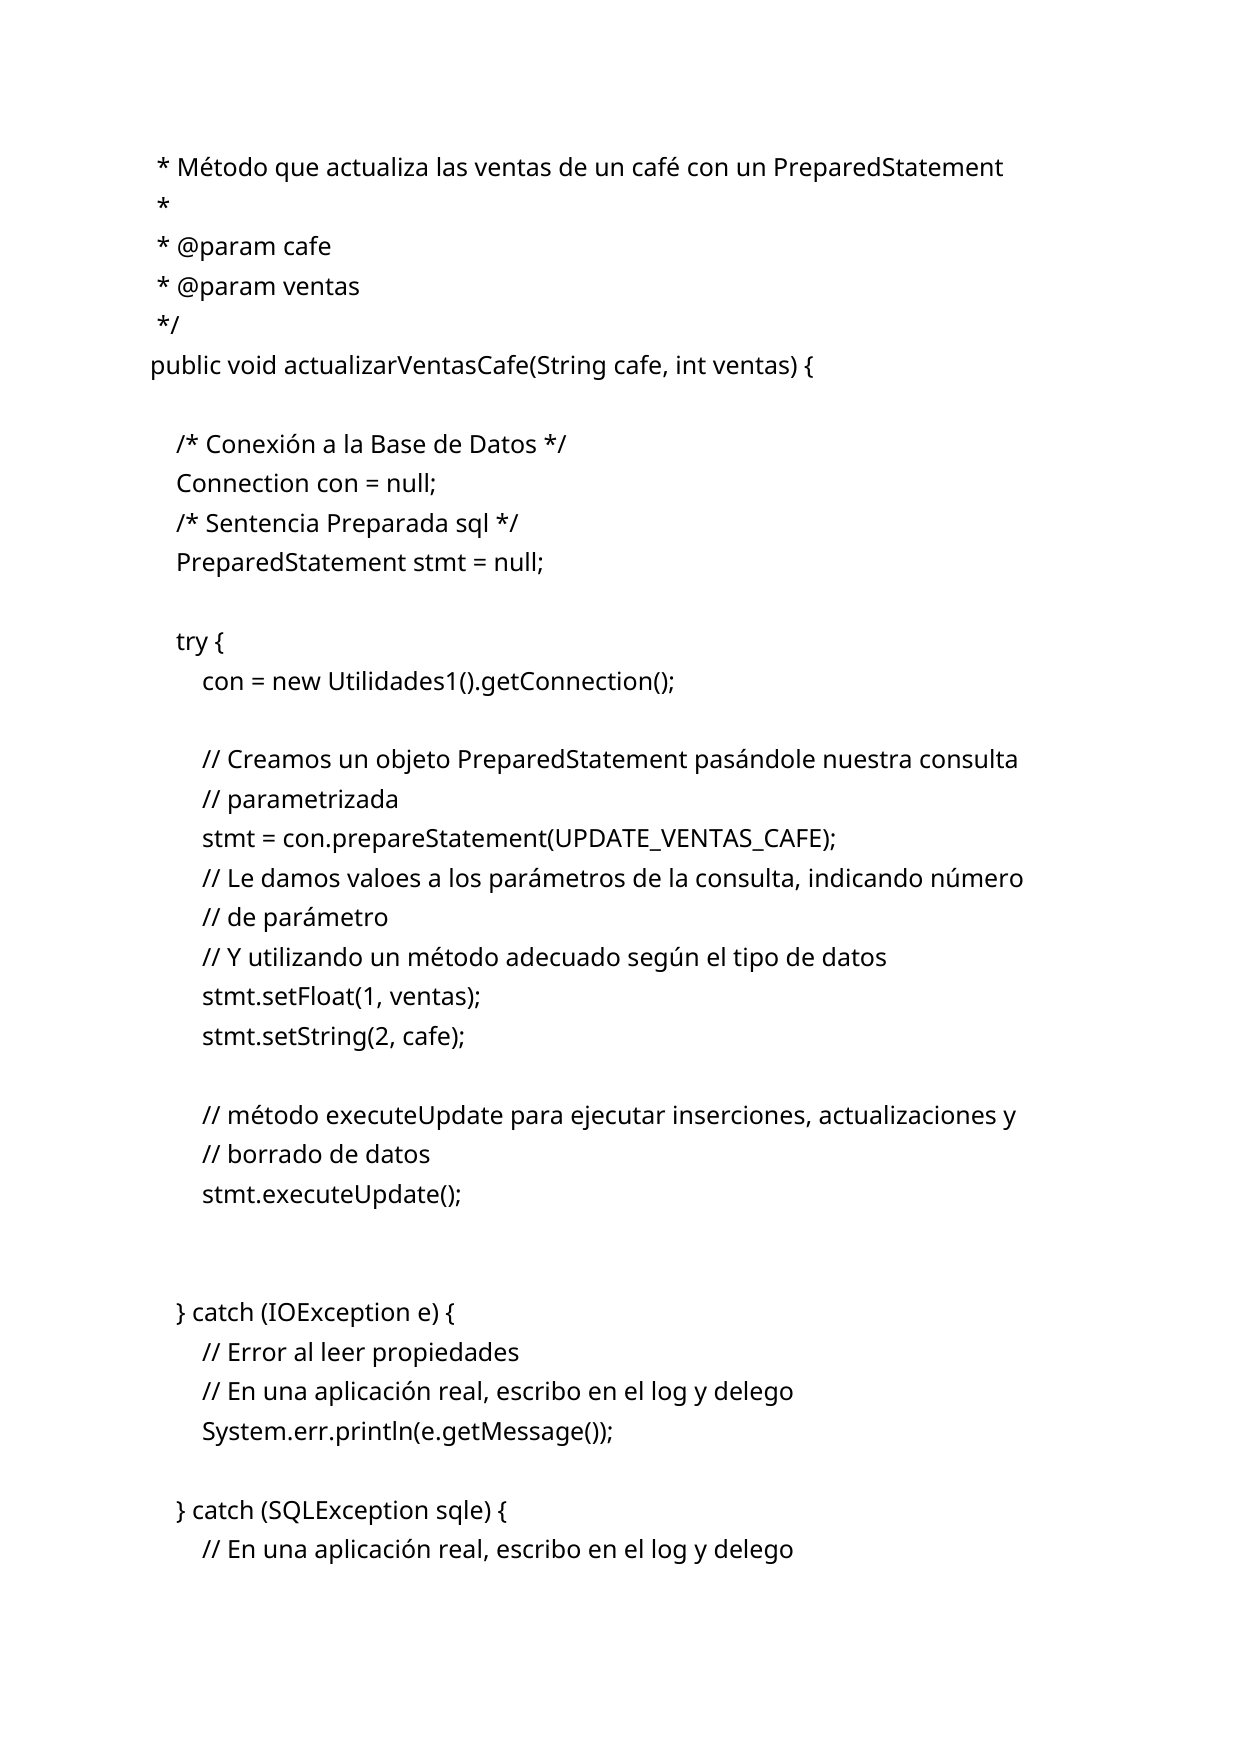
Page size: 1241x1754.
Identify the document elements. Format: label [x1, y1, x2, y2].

text [150, 150, 1090, 1566]
